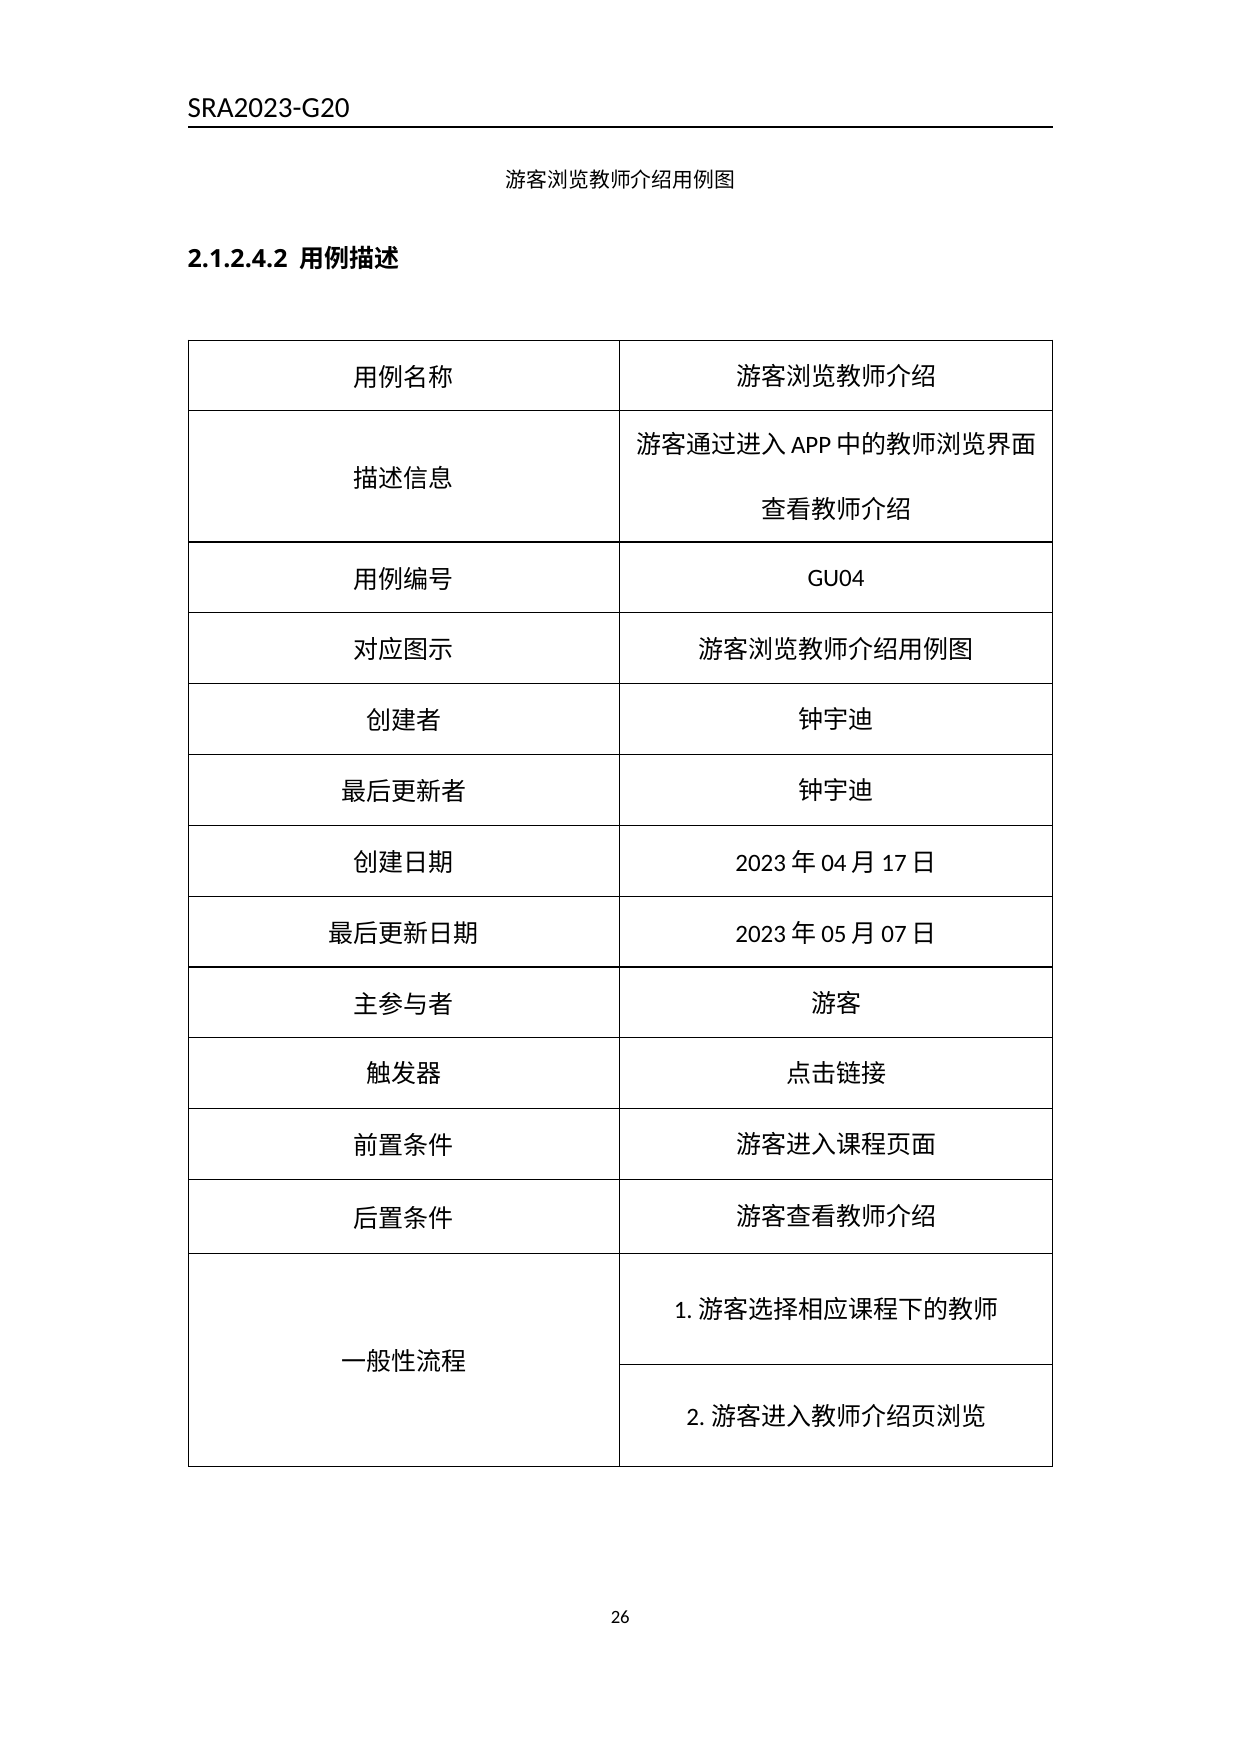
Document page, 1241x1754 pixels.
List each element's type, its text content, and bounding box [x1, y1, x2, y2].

table_cell 最后更新者 [189, 755, 619, 825]
table_cell 点击链接 [620, 1038, 1052, 1108]
table_cell 钟宇迪 [620, 684, 1052, 754]
table_cell 后置条件 [189, 1180, 619, 1252]
subtitle 用例描述 [187, 224, 1053, 289]
table_cell 前置条件 [189, 1109, 619, 1179]
table_cell 触发器 [189, 1038, 619, 1108]
text 游客浏览教师介绍用例图 [187, 162, 1053, 194]
table_cell 创建者 [189, 684, 619, 754]
table_cell 游客通过进入APP中的教师浏览界面查看教师介绍 [620, 411, 1052, 541]
table_cell 对应图示 [189, 613, 619, 683]
table_cell 游客 [620, 968, 1052, 1037]
table_cell 主参与者 [189, 968, 619, 1037]
table_cell 游客进入课程页面 [620, 1109, 1052, 1179]
table_cell 游客浏览教师介绍用例图 [620, 613, 1052, 683]
table_cell 最后更新日期 [189, 897, 619, 966]
table_cell 用例编号 [189, 543, 619, 612]
table_cell 钟宇迪 [620, 755, 1052, 825]
table_cell 创建日期 [189, 826, 619, 896]
table_cell 1. 游客选择相应课程下的教师 [620, 1254, 1052, 1364]
table_cell GU04 [620, 543, 1052, 612]
table_header 游客浏览教师介绍 [620, 341, 1052, 410]
table_cell 一般性流程 [189, 1254, 619, 1466]
table_header 用例名称 [189, 341, 619, 410]
table_cell 2. 游客进入教师介绍页浏览 [620, 1365, 1052, 1466]
table_cell 游客查看教师介绍 [620, 1180, 1052, 1252]
table_cell 描述信息 [189, 411, 619, 541]
table_cell 2023年04月17日 [620, 826, 1052, 896]
table_cell 2023年05月07日 [620, 897, 1052, 966]
